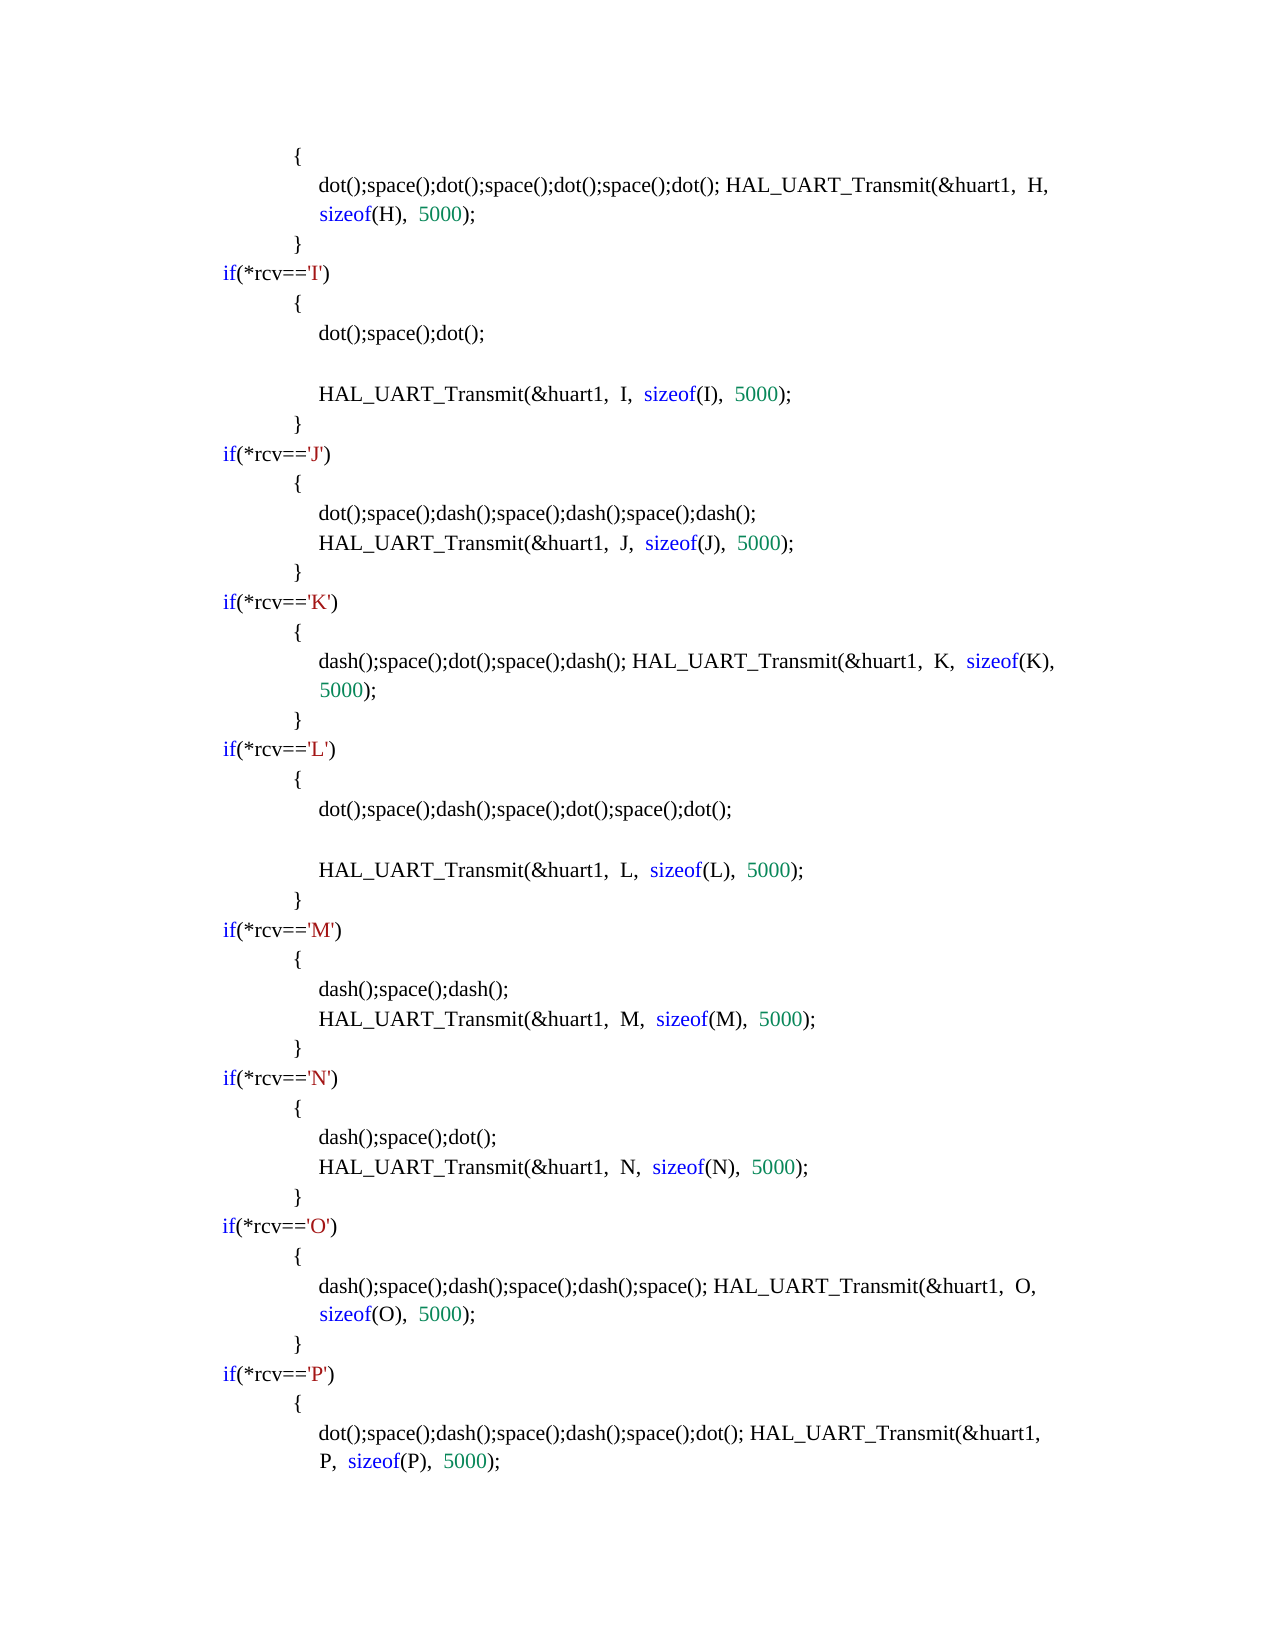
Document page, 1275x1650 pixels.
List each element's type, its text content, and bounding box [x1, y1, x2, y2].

text dot();space();dot();space();dot();space();dot(); HAL_UART_Transmit(&huart1, H, sizeof(H), 5000); [318, 172, 1060, 226]
text HAL_UART_Transmit(&huart1, I, sizeof(I), 5000); [318, 381, 1060, 406]
text if(*rcv=='L') [223, 736, 1060, 761]
text } [292, 1035, 1060, 1061]
text } [292, 1184, 1060, 1209]
text dash();space();dash();space();dash();space(); HAL_UART_Transmit(&huart1, O, sizeof(O), 5000); [318, 1273, 1060, 1326]
text dash();space();dot(); [318, 1124, 1060, 1149]
text HAL_UART_Transmit(&huart1, L, sizeof(L), 5000); [318, 857, 1060, 882]
text { [292, 766, 1060, 791]
text if(*rcv=='N') [223, 1065, 1060, 1090]
text } [292, 707, 1060, 732]
text HAL_UART_Transmit(&huart1, M, sizeof(M), 5000); [318, 1006, 1060, 1031]
text { [292, 1390, 1060, 1416]
text dash();space();dot();space();dash(); HAL_UART_Transmit(&huart1, K, sizeof(K), 5000); [318, 648, 1060, 702]
text dot();space();dash();space();dash();space();dot(); HAL_UART_Transmit(&huart1, P, sizeof(P), 5000); [318, 1420, 1060, 1474]
text dot();space();dot(); [318, 320, 1060, 345]
text } [292, 559, 1060, 584]
text { [292, 1095, 1060, 1120]
text dash();space();dash(); [318, 976, 1060, 1001]
text if(*rcv=='P') [223, 1361, 1060, 1386]
text HAL_UART_Transmit(&huart1, J, sizeof(J), 5000); [318, 530, 1060, 555]
text HAL_UART_Transmit(&huart1, N, sizeof(N), 5000); [318, 1154, 1060, 1179]
text { [292, 290, 1060, 315]
text if(*rcv=='O') [222, 1213, 1060, 1239]
text dot();space();dash();space();dot();space();dot(); [318, 796, 1060, 821]
text { [292, 470, 1060, 496]
text { [292, 1243, 1060, 1268]
text { [292, 946, 1060, 971]
text { [292, 143, 1060, 168]
text } [292, 1331, 1060, 1356]
text if(*rcv=='M') [223, 917, 1060, 942]
text if(*rcv=='K') [223, 589, 1060, 614]
text if(*rcv=='J') [223, 441, 1060, 466]
text if(*rcv=='I') [223, 260, 1060, 286]
text { [292, 619, 1060, 644]
text } [292, 887, 1060, 912]
text } [292, 411, 1060, 436]
text } [292, 231, 1060, 256]
text dot();space();dash();space();dash();space();dash(); [318, 500, 1060, 525]
